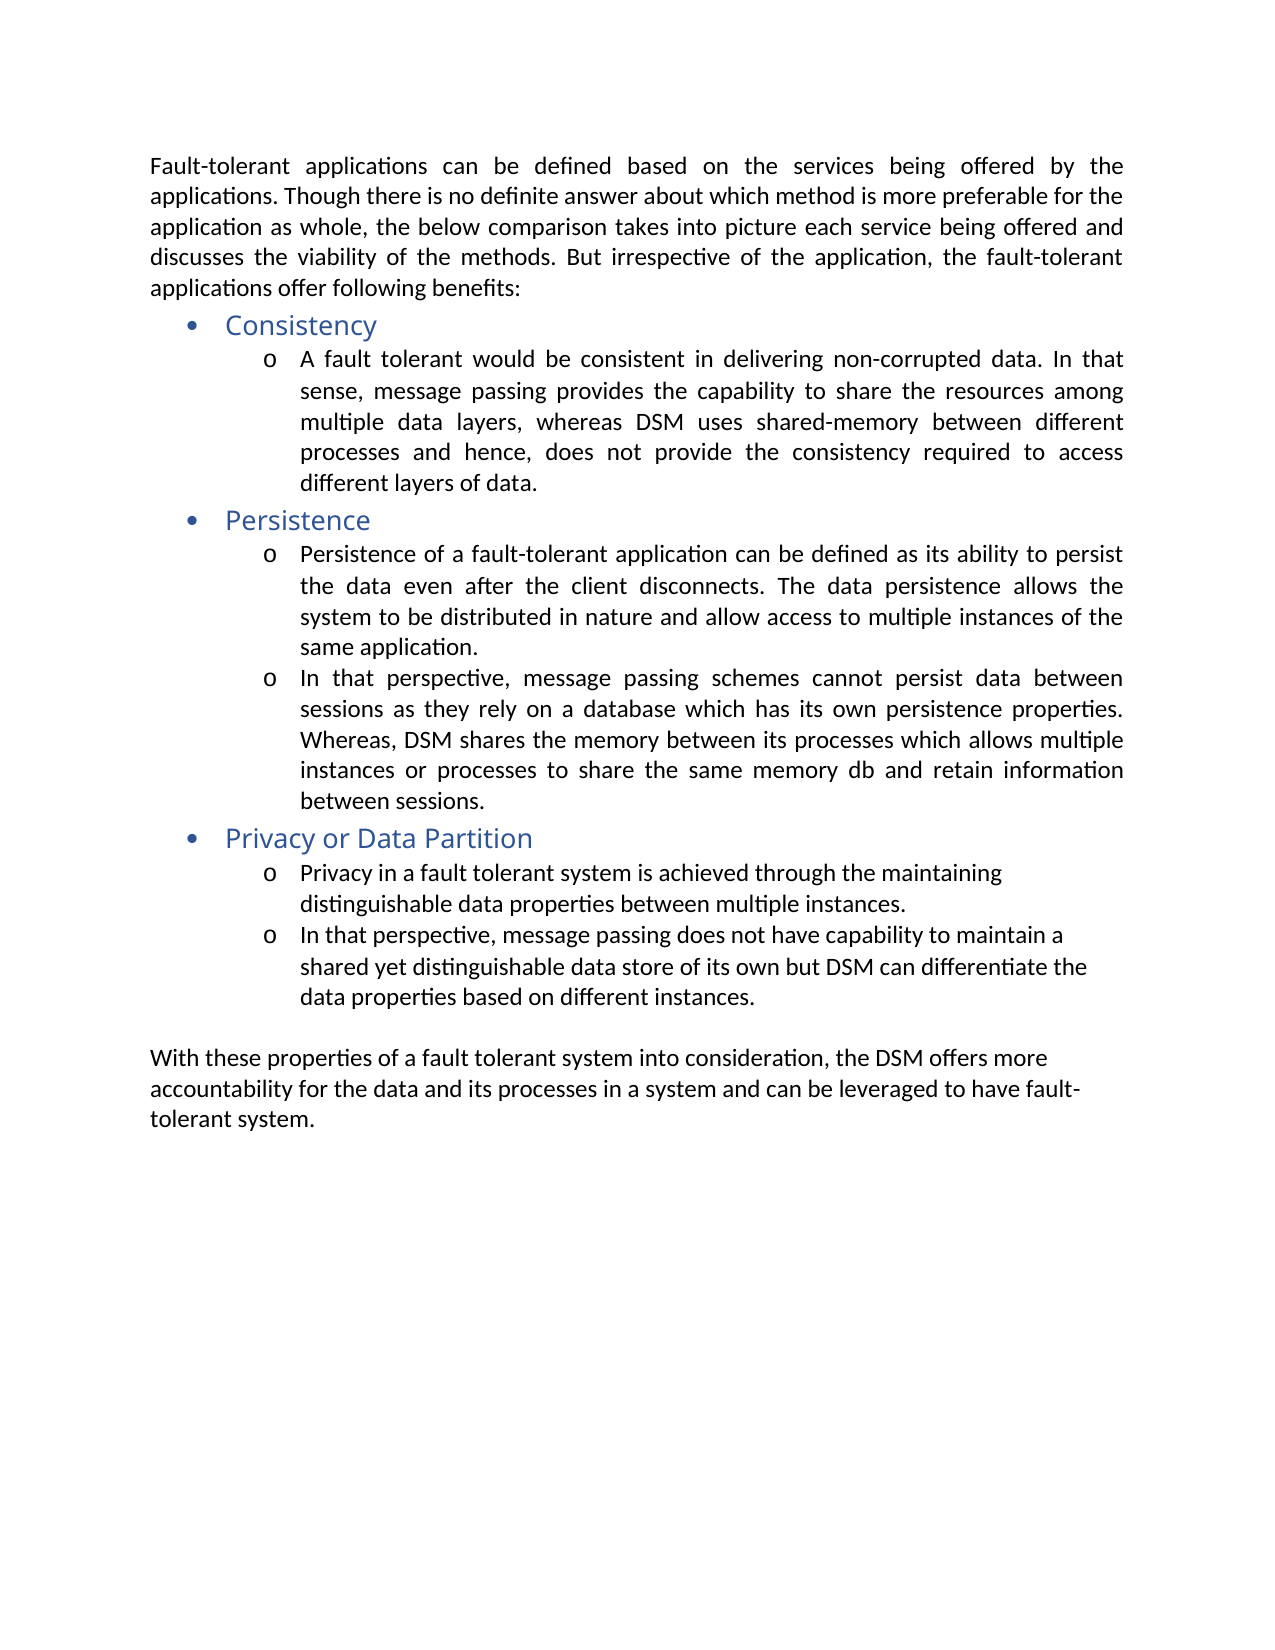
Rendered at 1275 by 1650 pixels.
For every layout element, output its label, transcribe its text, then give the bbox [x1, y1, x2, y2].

subtitle Privacy or Data Partition [187, 820, 1125, 857]
list Persistence of a fault-tolerant application can be defined as its ability to persist the data even after the client disconnects. The data persistence allows the system to be distributed in nature and allow access to multiple instances of the same application. [262, 538, 1125, 662]
text Fault-tolerant applications can be defined based on the services being offered by the applications. Though there is no definite answer about which method is more preferable for the application as whole, the below comparison takes into picture each service being offered and discusses the viability of the methods. But irrespective of the application, the fault-tolerant applications offer following benefits: [150, 150, 1125, 303]
list A fault tolerant would be consistent in delivering non-corrupted data. In that sense, message passing provides the capability to share the resources among multiple data layers, whereas DSM uses shared-memory between different processes and hence, does not provide the consistency required to access different layers of data. [262, 344, 1125, 497]
text With these properties of a fault tolerant system into consideration, the DSM offers more accountability for the data and its processes in a system and can be leveraged to have fault-tolerant system. [150, 1042, 1125, 1134]
list Privacy in a fault tolerant system is achieved through the maintaining distinguishable data properties between multiple instances. [262, 857, 1125, 919]
list In that perspective, message passing schemes cannot persist data between sessions as they rely on a database which has its own persistence properties. Whereas, DSM shares the memory between its processes which allows multiple instances or processes to share the same memory db and retain information between sessions. [262, 662, 1125, 816]
subtitle Consistency [187, 307, 1125, 344]
subtitle Persistence [187, 502, 1125, 538]
list In that perspective, message passing does not have capability to maintain a shared yet distinguishable data store of its own but DSM can differentiate the data properties based on different instances. [262, 919, 1125, 1012]
